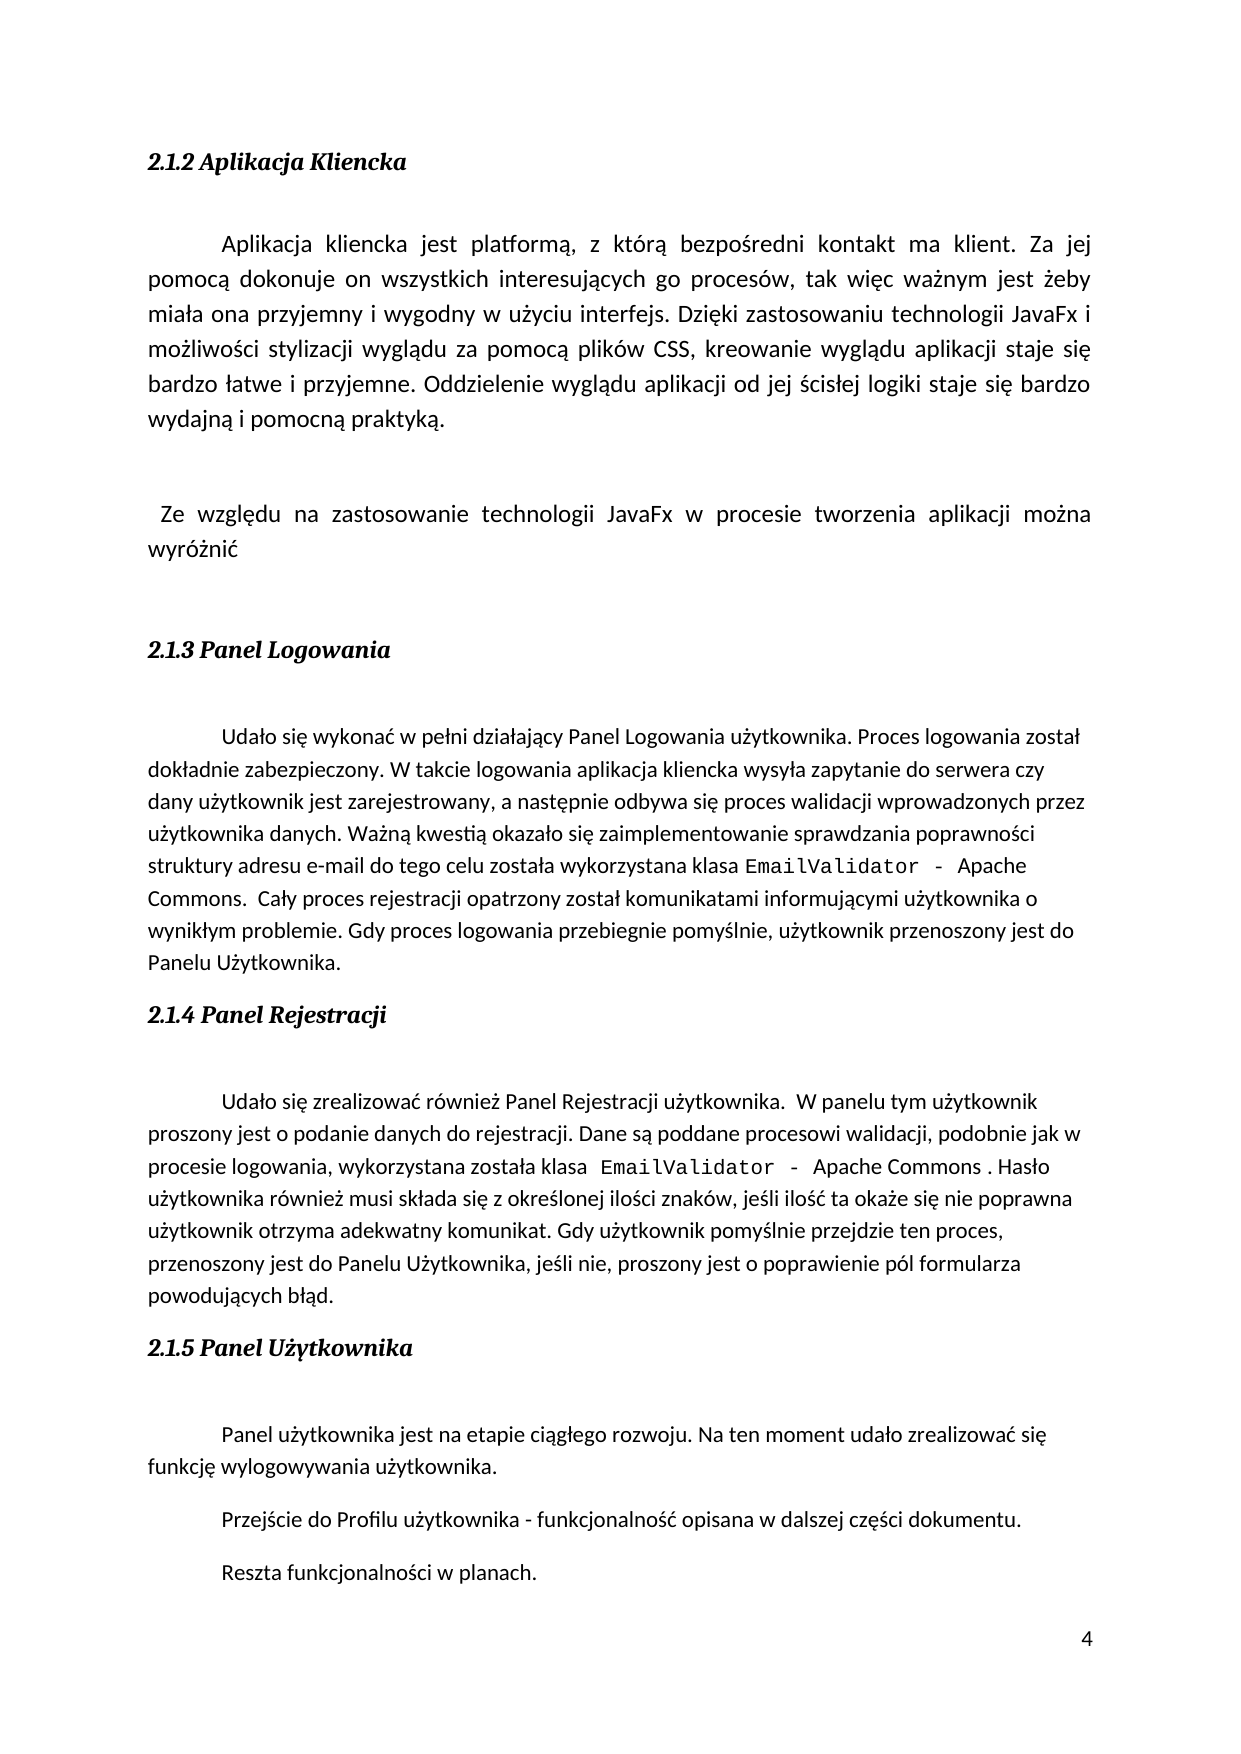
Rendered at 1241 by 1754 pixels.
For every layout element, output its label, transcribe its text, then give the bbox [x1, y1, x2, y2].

subtitle 2.1.3 Panel Logowania [148, 636, 1093, 665]
text Aplikacja kliencka jest platformą, z którą bezpośredni kontakt ma klient. Za jej pomocą dokonuje on wszystkich interesujących go procesów, tak więc ważnym jest żeby miała ona przyjemny i wygodny w użyciu interfejs. Dzięki zastosowaniu technologii JavaFx i możliwości stylizacji wyglądu za pomocą plików CSS, kreowanie wyglądu aplikacji staje się bardzo łatwe i przyjemne. Oddzielenie wyglądu aplikacji od jej ścisłej logiki staje się bardzo wydajną i pomocną praktyką. [148, 228, 1093, 434]
subtitle 2.1.2 Aplikacja Kliencka [148, 148, 1093, 176]
subtitle 2.1.5 Panel Użytkownika [148, 1334, 1093, 1363]
text Ze względu na zastosowanie technologii JavaFx w procesie tworzenia aplikacji można wyróżnić [148, 498, 1093, 564]
text Udało się zrealizować również Panel Rejestracji użytkownika. W panelu tym użytkownik proszony jest o podanie danych do rejestracji. Dane są poddane procesowi walidacji, podobnie jak w procesie logowania, wykorzystana została klasa EmailValidator - Apache Commons . Hasło użytkownika również musi składa się z określonej ilości znaków, jeśli ilość ta okaże się nie poprawna użytkownik otrzyma adekwatny komunikat. Gdy użytkownik pomyślnie przejdzie ten proces, przenoszony jest do Panelu Użytkownika, jeśli nie, proszony jest o poprawienie pól formularza powodujących błąd. [148, 1087, 1093, 1309]
text Panel użytkownika jest na etapie ciągłego rozwoju. Na ten moment udało zrealizować się funkcję wylogowywania użytkownika. [148, 1420, 1093, 1480]
text Udało się wykonać w pełni działający Panel Logowania użytkownika. Proces logowania został dokładnie zabezpieczony. W takcie logowania aplikacja kliencka wysyła zapytanie do serwera czy dany użytkownik jest zarejestrowany, a następnie odbywa się proces walidacji wprowadzonych przez użytkownika danych. Ważną kwestią okazało się zaimplementowanie sprawdzania poprawności struktury adresu e-mail do tego celu została wykorzystana klasa EmailValidator - Apache Commons. Cały proces rejestracji opatrzony został komunikatami informującymi użytkownika o wynikłym problemie. Gdy proces logowania przebiegnie pomyślnie, użytkownik przenoszony jest do Panelu Użytkownika. [148, 722, 1093, 976]
text Przejście do Profilu użytkownika - funkcjonalność opisana w dalszej części dokumentu. [148, 1505, 1093, 1533]
text Reszta funkcjonalności w planach. [148, 1558, 1093, 1586]
subtitle 2.1.4 Panel Rejestracji [148, 1001, 1093, 1030]
